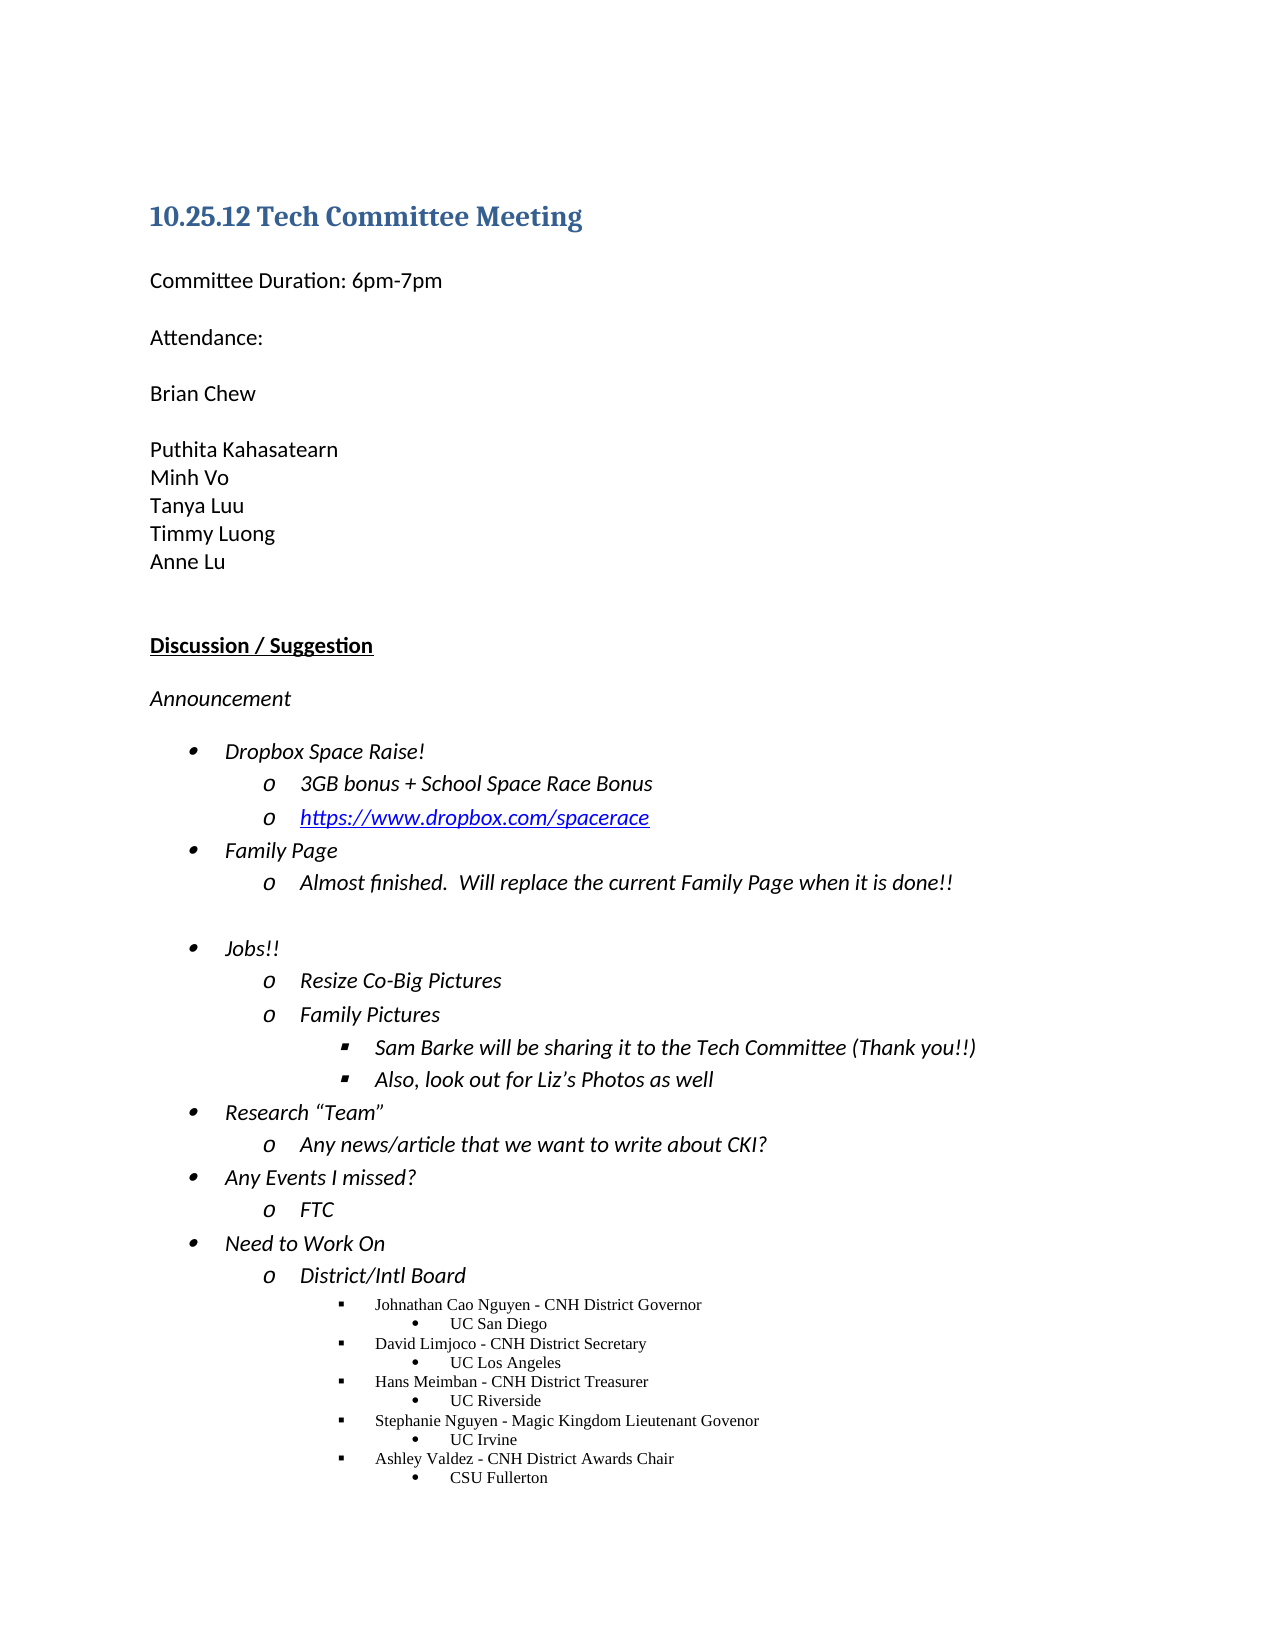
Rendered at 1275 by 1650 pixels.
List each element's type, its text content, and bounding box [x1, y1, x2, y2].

list Ashley Valdez - CNH District Awards Chair [337, 1449, 1050, 1468]
text Brian Chew [150, 379, 1125, 407]
list Jobs!! [187, 934, 1125, 962]
list Johnathan Cao Nguyen - CNH District Governor [337, 1295, 1050, 1314]
text Committee Duration: 6pm-7pm [150, 267, 1125, 294]
list Dropbox Space Raise! [187, 737, 1125, 765]
text Tanya Luu [150, 491, 1125, 519]
text Anne Lu [150, 547, 1125, 575]
list Hans Meimban - CNH District Treasurer [337, 1372, 1050, 1391]
subtitle 10.25.12 Tech Committee Meeting [150, 200, 1125, 233]
list Almost finished. Will replace the current Family Page when it is done!! [262, 868, 1125, 897]
list Also, look out for Liz’s Photos as well [337, 1066, 1125, 1093]
text Attendance: [150, 323, 1125, 351]
text Discussion / Suggestion [150, 631, 1125, 659]
list 3GB bonus + School Space Race Bonus [262, 769, 1125, 798]
list Family Pictures [262, 1000, 1125, 1029]
list Resize Co-Big Pictures [262, 966, 1125, 995]
list FTC [262, 1196, 1125, 1225]
list Family Page [187, 836, 1125, 864]
list UC Los Angeles [412, 1353, 1050, 1372]
text Minh Vo [150, 463, 1125, 491]
list https://www.dropbox.com/spacerace [262, 803, 1125, 832]
text Announcement [150, 684, 1125, 712]
list Need to Work On [187, 1229, 1125, 1257]
text Timmy Luong [150, 519, 1125, 547]
list UC Riverside [412, 1391, 1050, 1411]
list David Limjoco - CNH District Secretary [337, 1333, 1050, 1353]
list Research “Team” [187, 1098, 1125, 1126]
list Any news/article that we want to write about CKI? [262, 1130, 1125, 1159]
list UC San Diego [412, 1314, 1050, 1333]
list Any Events I missed? [187, 1163, 1125, 1191]
list Sam Barke will be sharing it to the Tech Committee (Thank you!!) [337, 1033, 1125, 1061]
list District/Intl Board [262, 1261, 1125, 1291]
text Puthita Kahasatearn [150, 435, 1125, 463]
list Stephanie Nguyen - Magic Kingdom Lieutenant Govenor [337, 1411, 1050, 1430]
list UC Irvine [412, 1430, 1050, 1449]
list CSU Fullerton [412, 1468, 1050, 1488]
